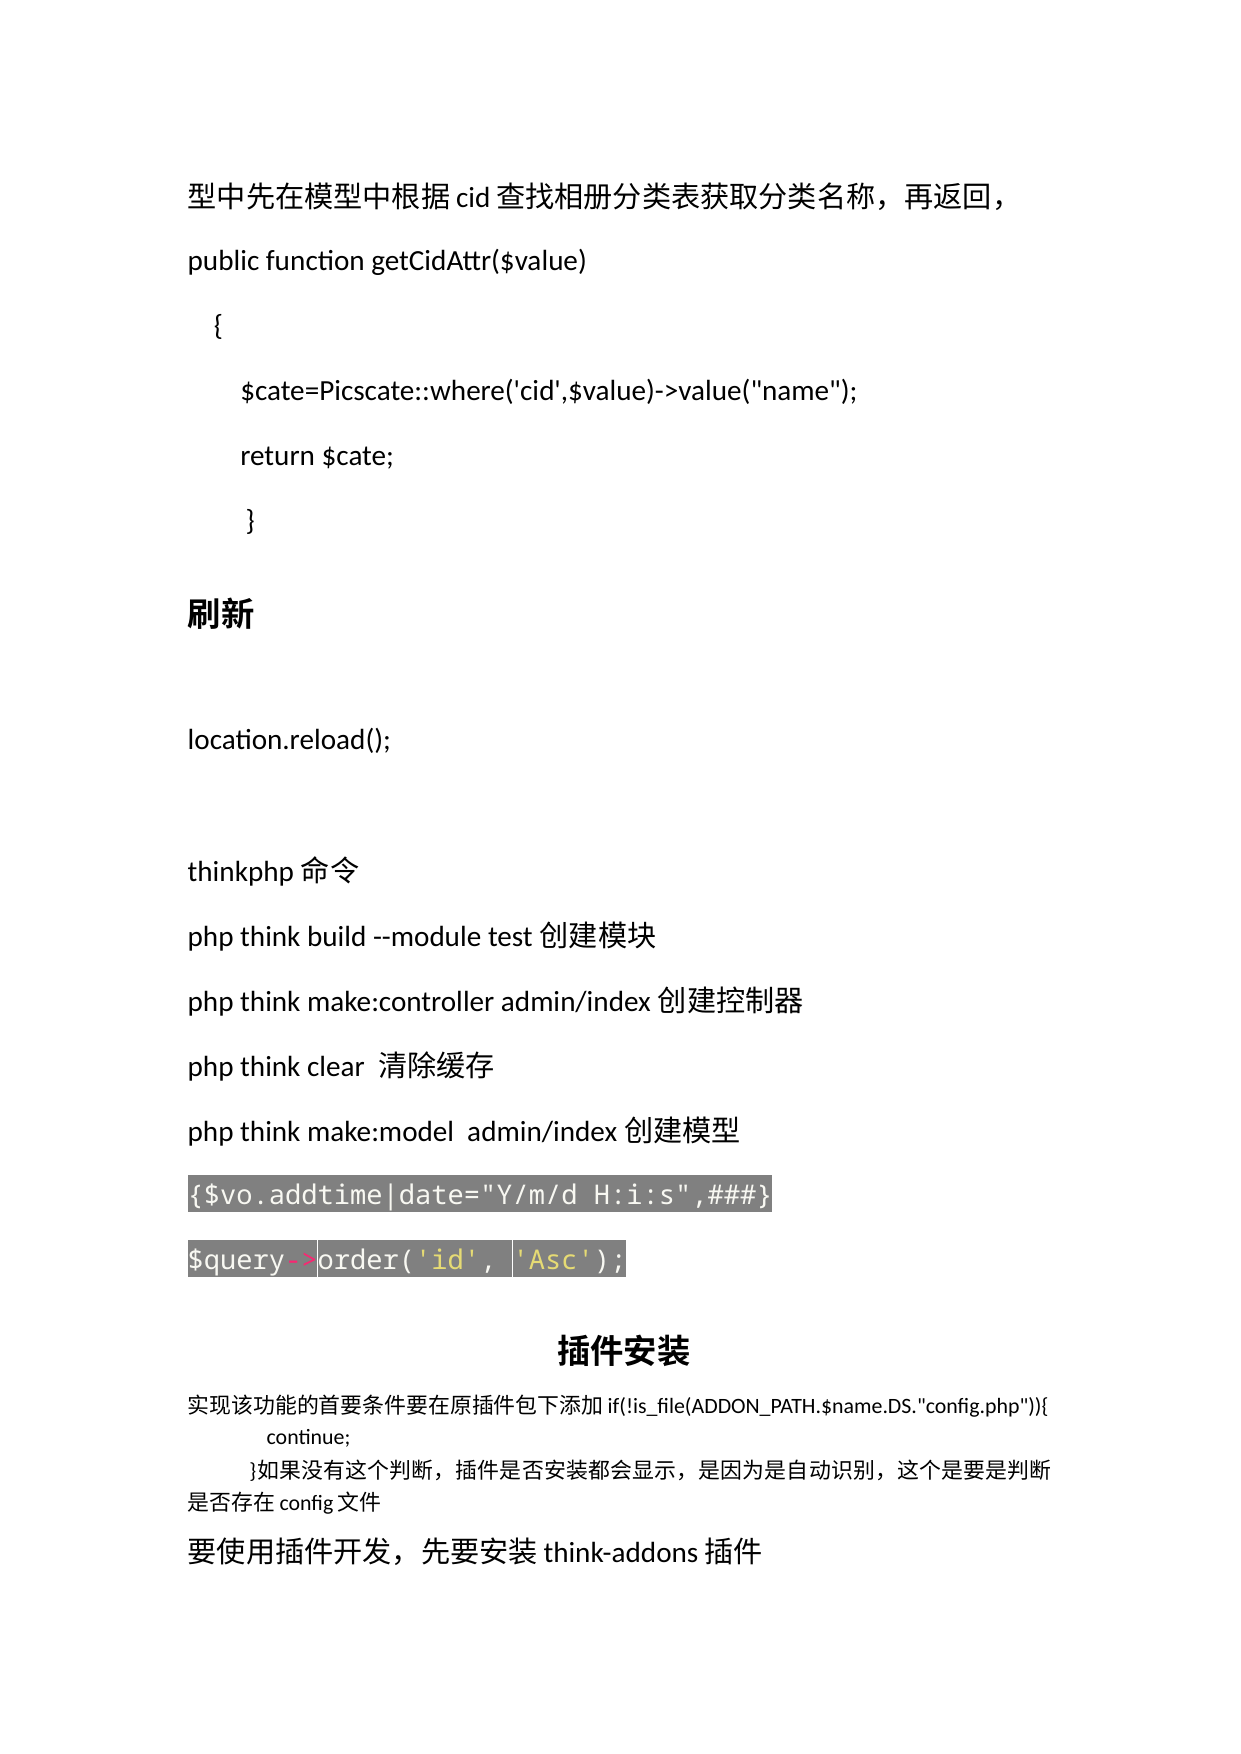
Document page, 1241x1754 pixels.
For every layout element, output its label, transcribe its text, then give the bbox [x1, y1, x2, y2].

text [187, 162, 1053, 227]
title 插件安装 [187, 1316, 1053, 1381]
text location.reload(); [187, 706, 1053, 771]
text { [187, 292, 1053, 357]
text php think make:model admin/index 创建模型 [187, 1096, 1053, 1161]
text $cate=Picscate::where('cid',$value)->value("name"); [187, 357, 1053, 422]
text continue; [187, 1420, 1053, 1452]
text php think build --module test 创建模块 [187, 901, 1053, 966]
text public function getCidAttr($value) [187, 227, 1053, 292]
text php think make:controller admin/index 创建控制器 [187, 966, 1053, 1031]
text {$vo.addtime|date="Y/m/d H:i:s",###} [187, 1161, 1053, 1226]
text php think clear 清除缓存 [187, 1031, 1053, 1096]
text $query->order('id', 'Asc'); [187, 1226, 1053, 1291]
text return $cate; [187, 422, 1053, 487]
text } [187, 487, 1053, 552]
text 要使用插件开发，先要安装think-addons插件 [187, 1517, 1053, 1582]
subtitle 刷新 [187, 579, 1053, 644]
text }如果没有这个判断，插件是否安装都会显示，是因为是自动识别，这个是要是判断是否存在config文件 [187, 1452, 1053, 1517]
text thinkphp 命令 [187, 836, 1053, 901]
text 实现该功能的首要条件要在原插件包下添加if(!is_file(ADDON_PATH.$name.DS."config.php")){ [187, 1387, 1053, 1420]
